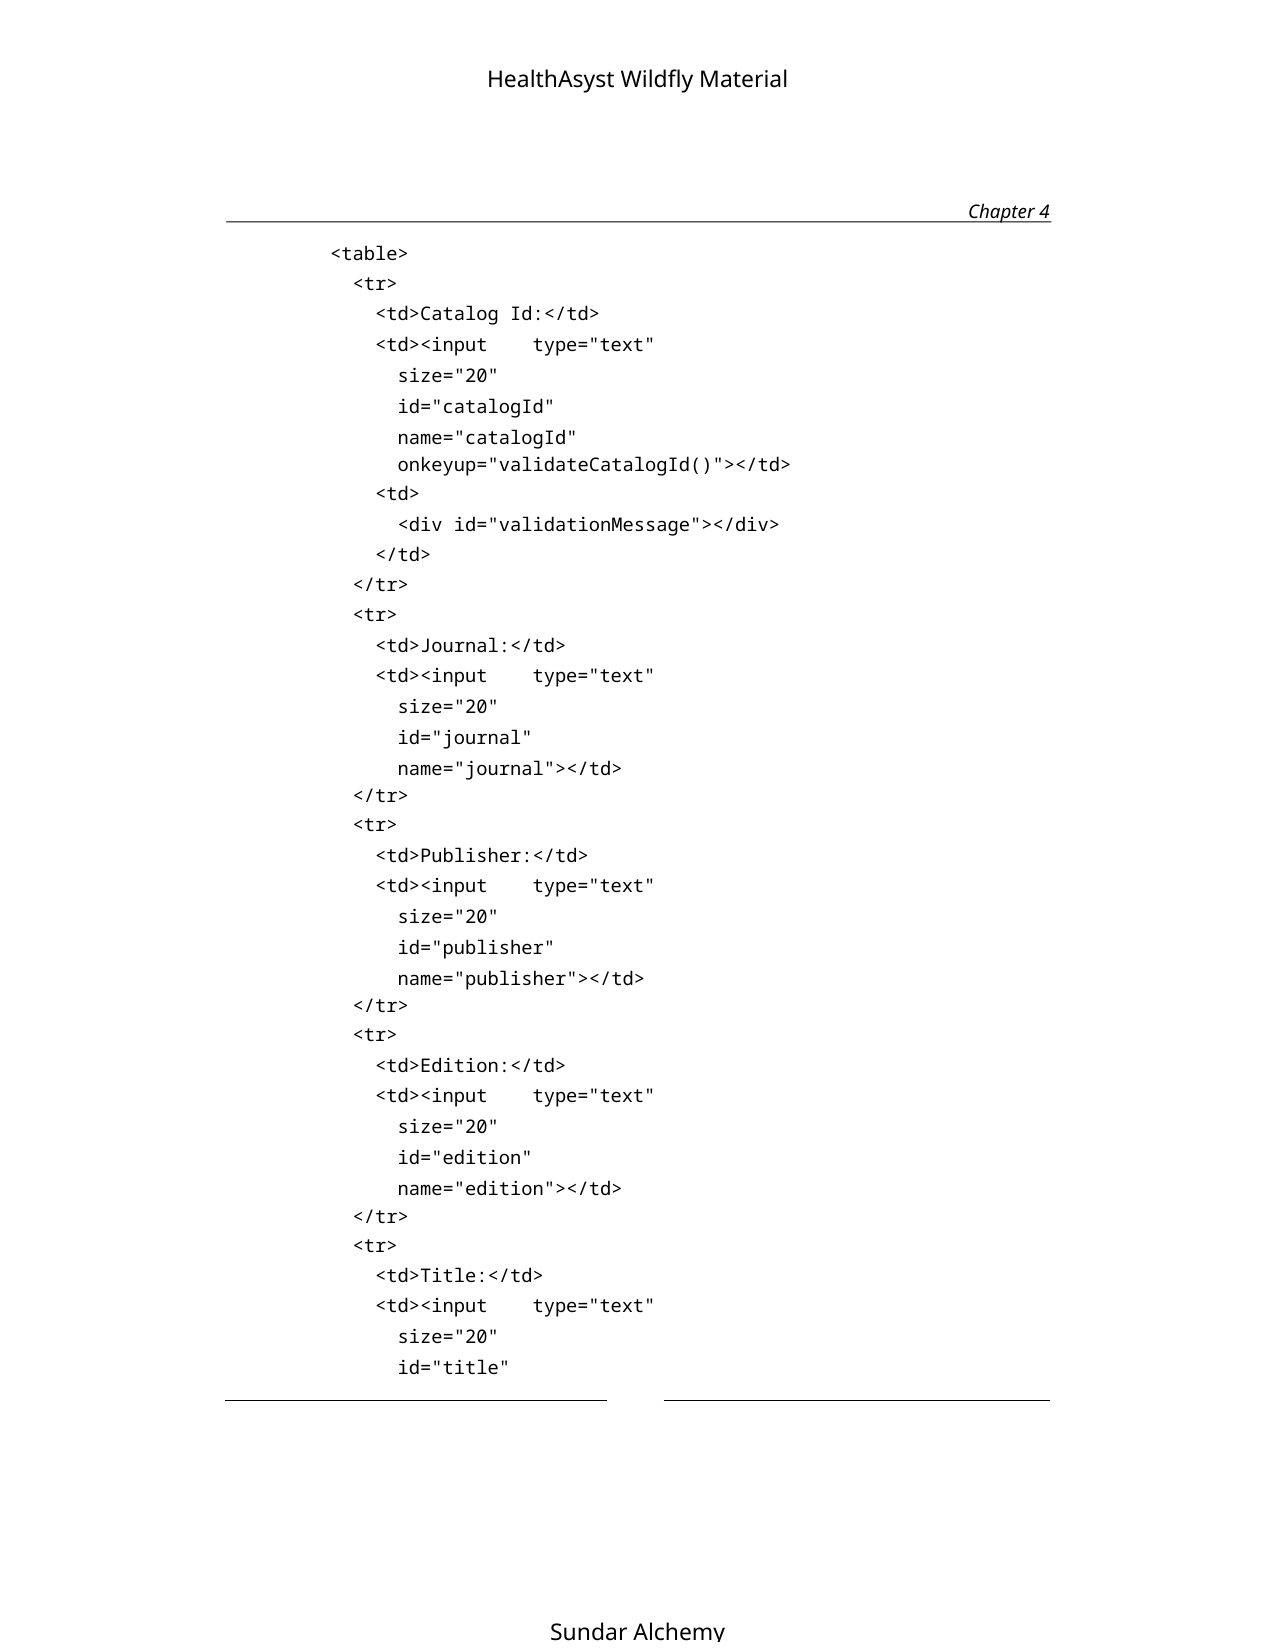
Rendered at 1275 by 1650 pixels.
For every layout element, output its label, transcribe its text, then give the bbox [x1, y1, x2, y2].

text <td><input type="text" size="20" [375, 1082, 656, 1139]
text onkeyup="validateCatalogId()"></td> [397, 455, 1096, 476]
text </tr> [352, 571, 1096, 597]
text </tr> [352, 1206, 1096, 1227]
text <tr> [352, 812, 1096, 837]
text <td>Title:</td> [375, 1262, 1096, 1288]
text <td>Publisher:</td> [375, 842, 1096, 867]
text <td>Journal:</td> [375, 632, 1096, 657]
text id="edition" name="edition"></td> [397, 1144, 624, 1201]
text <tr> [352, 1232, 1096, 1257]
text <tr> [352, 271, 1096, 296]
text </tr> [352, 786, 1096, 807]
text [397, 1354, 602, 1380]
text <td><input type="text" size="20" [375, 662, 656, 719]
text <tr> [352, 1022, 1096, 1047]
text <div id="validationMessage"></div> [397, 511, 1096, 536]
text <td>Catalog Id:</td> [375, 301, 1096, 326]
text <td> [375, 481, 1096, 506]
text <td><input type="text" size="20" id="publisher" name="publisher"></td> [375, 872, 656, 991]
text </tr> [352, 996, 1096, 1017]
text <tr> [352, 602, 1096, 627]
text <table> [330, 240, 1096, 266]
text </td> [375, 541, 1096, 567]
text <td>Edition:</td> [375, 1052, 1096, 1078]
text id="journal" name="journal"></td> [397, 724, 624, 781]
text <td><input type="text" size="20" id="catalogId" name="catalogId" [375, 331, 656, 450]
text <td><input type="text" size="20" [375, 1292, 656, 1349]
text Chapter 4 [179, 188, 1052, 227]
